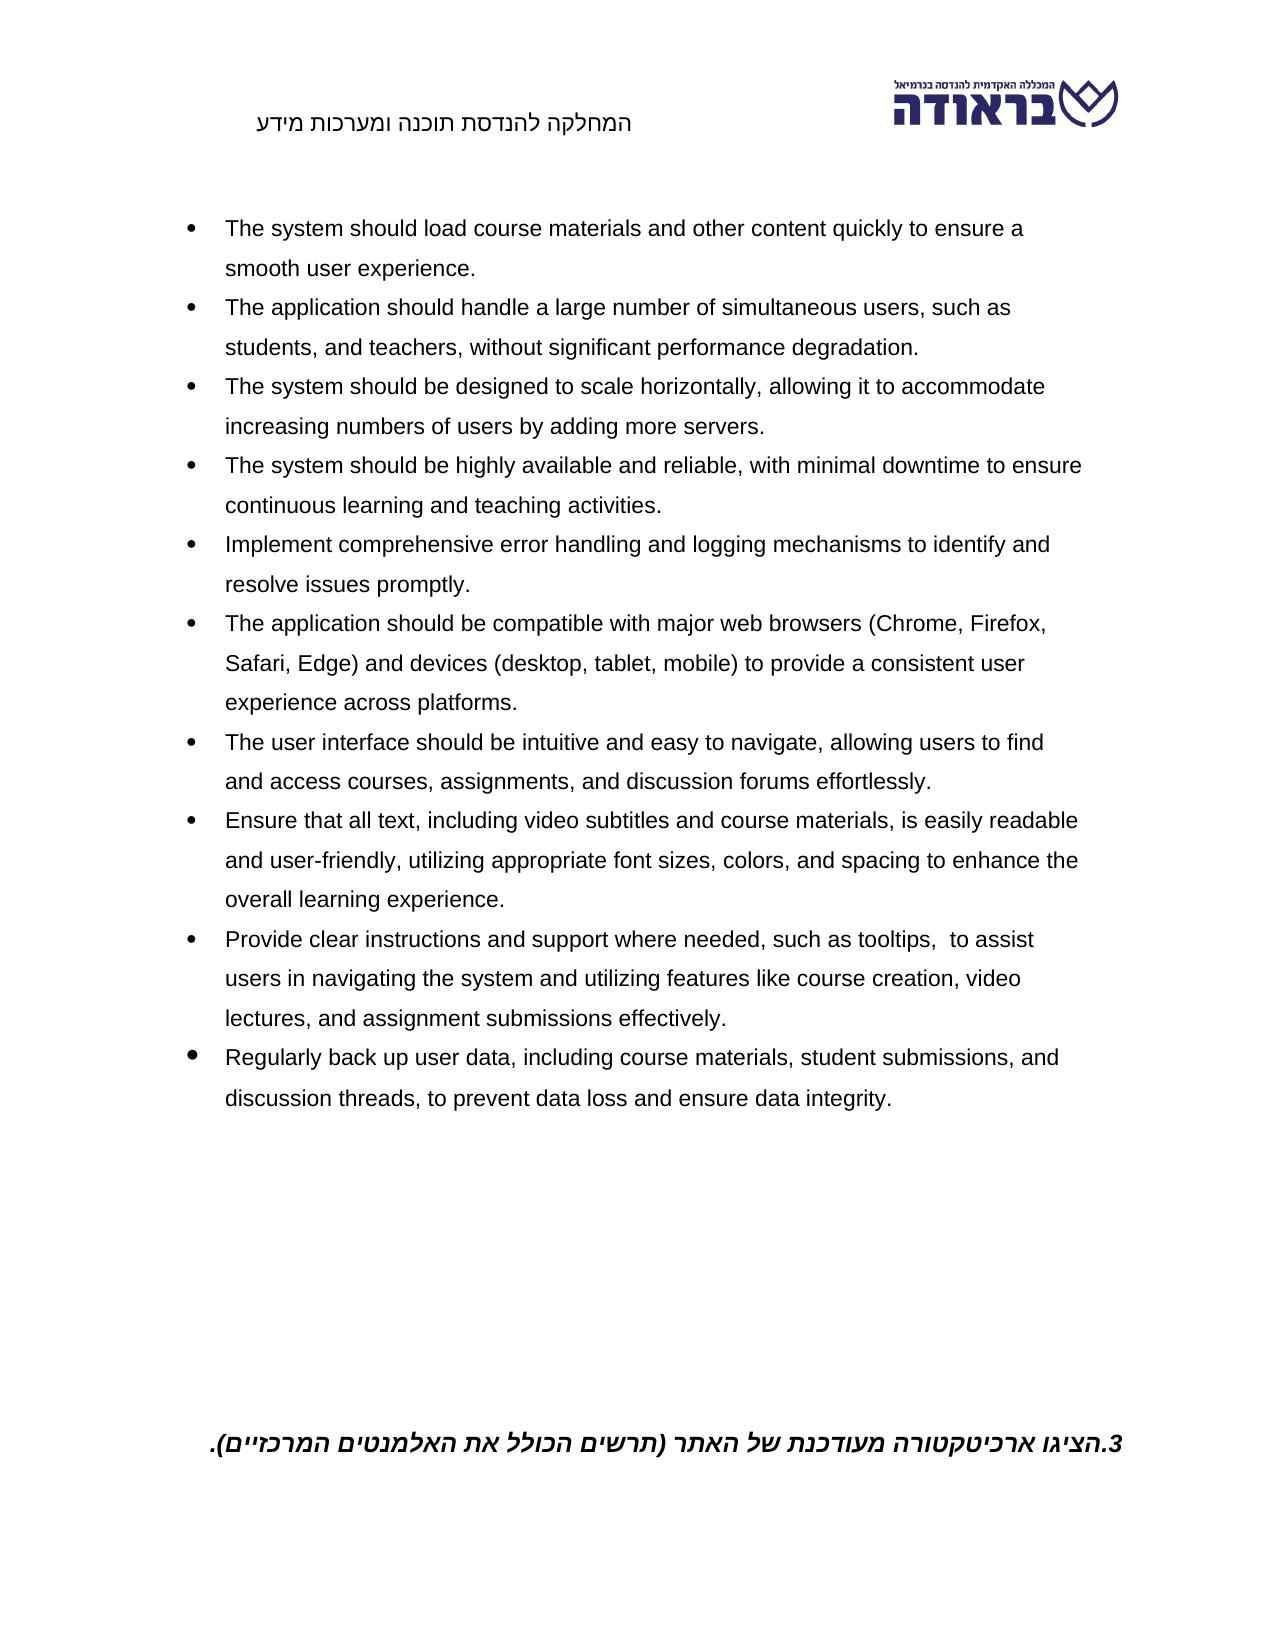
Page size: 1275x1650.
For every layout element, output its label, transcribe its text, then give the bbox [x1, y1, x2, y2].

list The system should be highly available and reliable, with minimal downtime to ensure continuous learning and teaching activities. [187, 452, 1088, 518]
list The user interface should be intuitive and easy to navigate, allowing users to find and access courses, assignments, and discussion forums effortlessly. [187, 728, 1088, 794]
text 3.הציגו ארכיטקטורה מעודכנת של האתר (תרשים הכולל את האלמנטים המרכזיים). [187, 1429, 1125, 1458]
list Regularly back up user data, including course materials, student submissions, and discussion threads, to prevent data loss and ensure data integrity. [187, 1044, 1088, 1112]
list Ensure that all text, including video subtitles and course materials, is easily readable and user-friendly, utilizing appropriate font sizes, colors, and spacing to enhance the overall learning experience. [187, 807, 1088, 913]
list Provide clear instructions and support where needed, such as tooltips, to assist users in navigating the system and utilizing features like course creation, video lectures, and assignment submissions effectively. [187, 926, 1088, 1031]
list The application should be compatible with major web browsers (Chrome, Firefox, Safari, Edge) and devices (desktop, tablet, mobile) to provide a consistent user experience across platforms. [187, 610, 1088, 715]
list The system should load course materials and other content quickly to ensure a smooth user experience. [187, 215, 1088, 281]
list The application should handle a large number of simultaneous users, such as students, and teachers, without significant performance degradation. [187, 294, 1088, 360]
list Implement comprehensive error handling and logging mechanisms to identify and resolve issues promptly. [187, 531, 1088, 597]
list The system should be designed to scale horizontally, allowing it to accommodate increasing numbers of users by adding more servers. [187, 373, 1088, 439]
picture [887, 75, 1125, 132]
